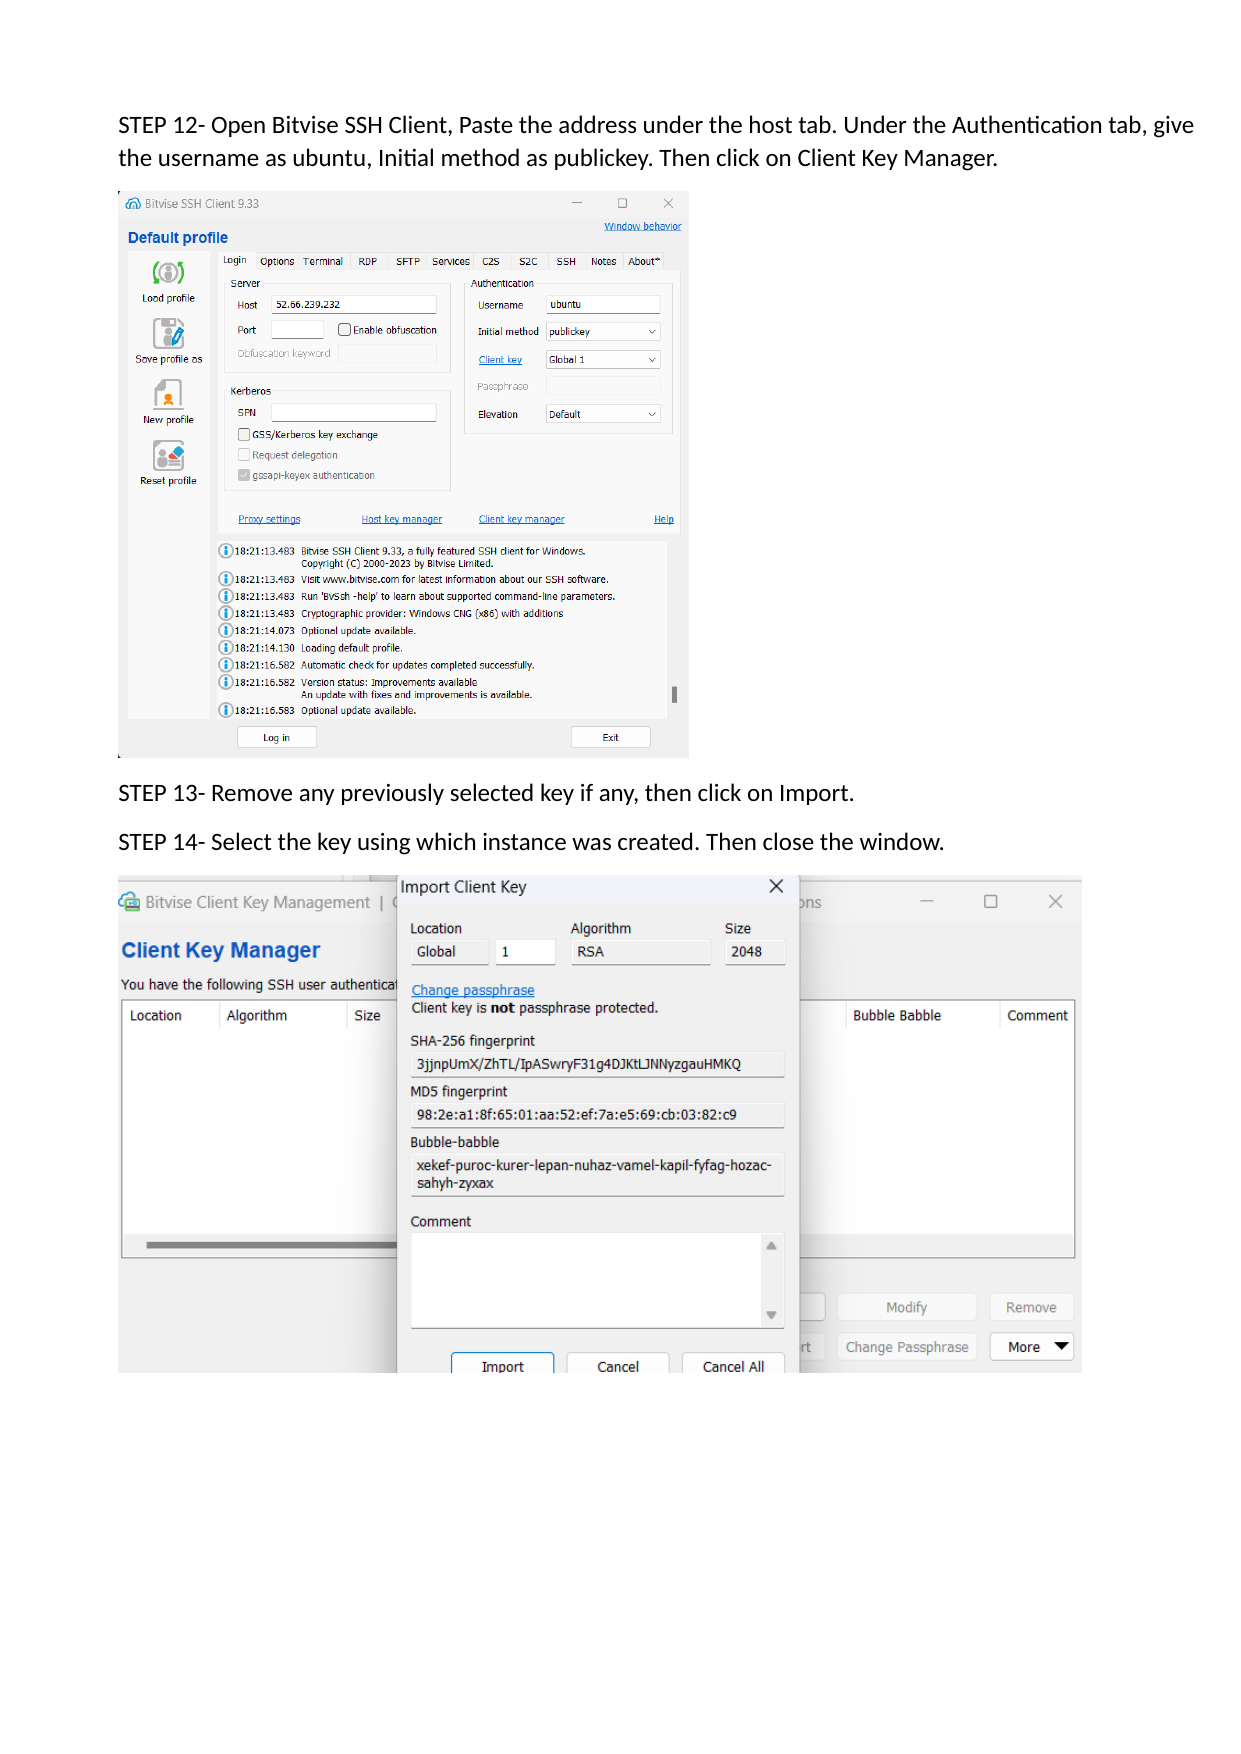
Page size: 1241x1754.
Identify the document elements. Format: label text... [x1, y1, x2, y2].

picture [118, 875, 1082, 1373]
text STEP 12- Open Bitvise SSH Client, Paste the address under the host tab. Under the Authentication tab, give the username as ubuntu, Initial method as publickey. Then click on Client Key Manager. [118, 109, 1211, 173]
text STEP 13- Remove any previously selected key if any, then click on Import. [118, 777, 1211, 807]
picture [118, 191, 689, 758]
text STEP 14- Select the key using which instance was created. Then close the window. [118, 826, 1211, 857]
